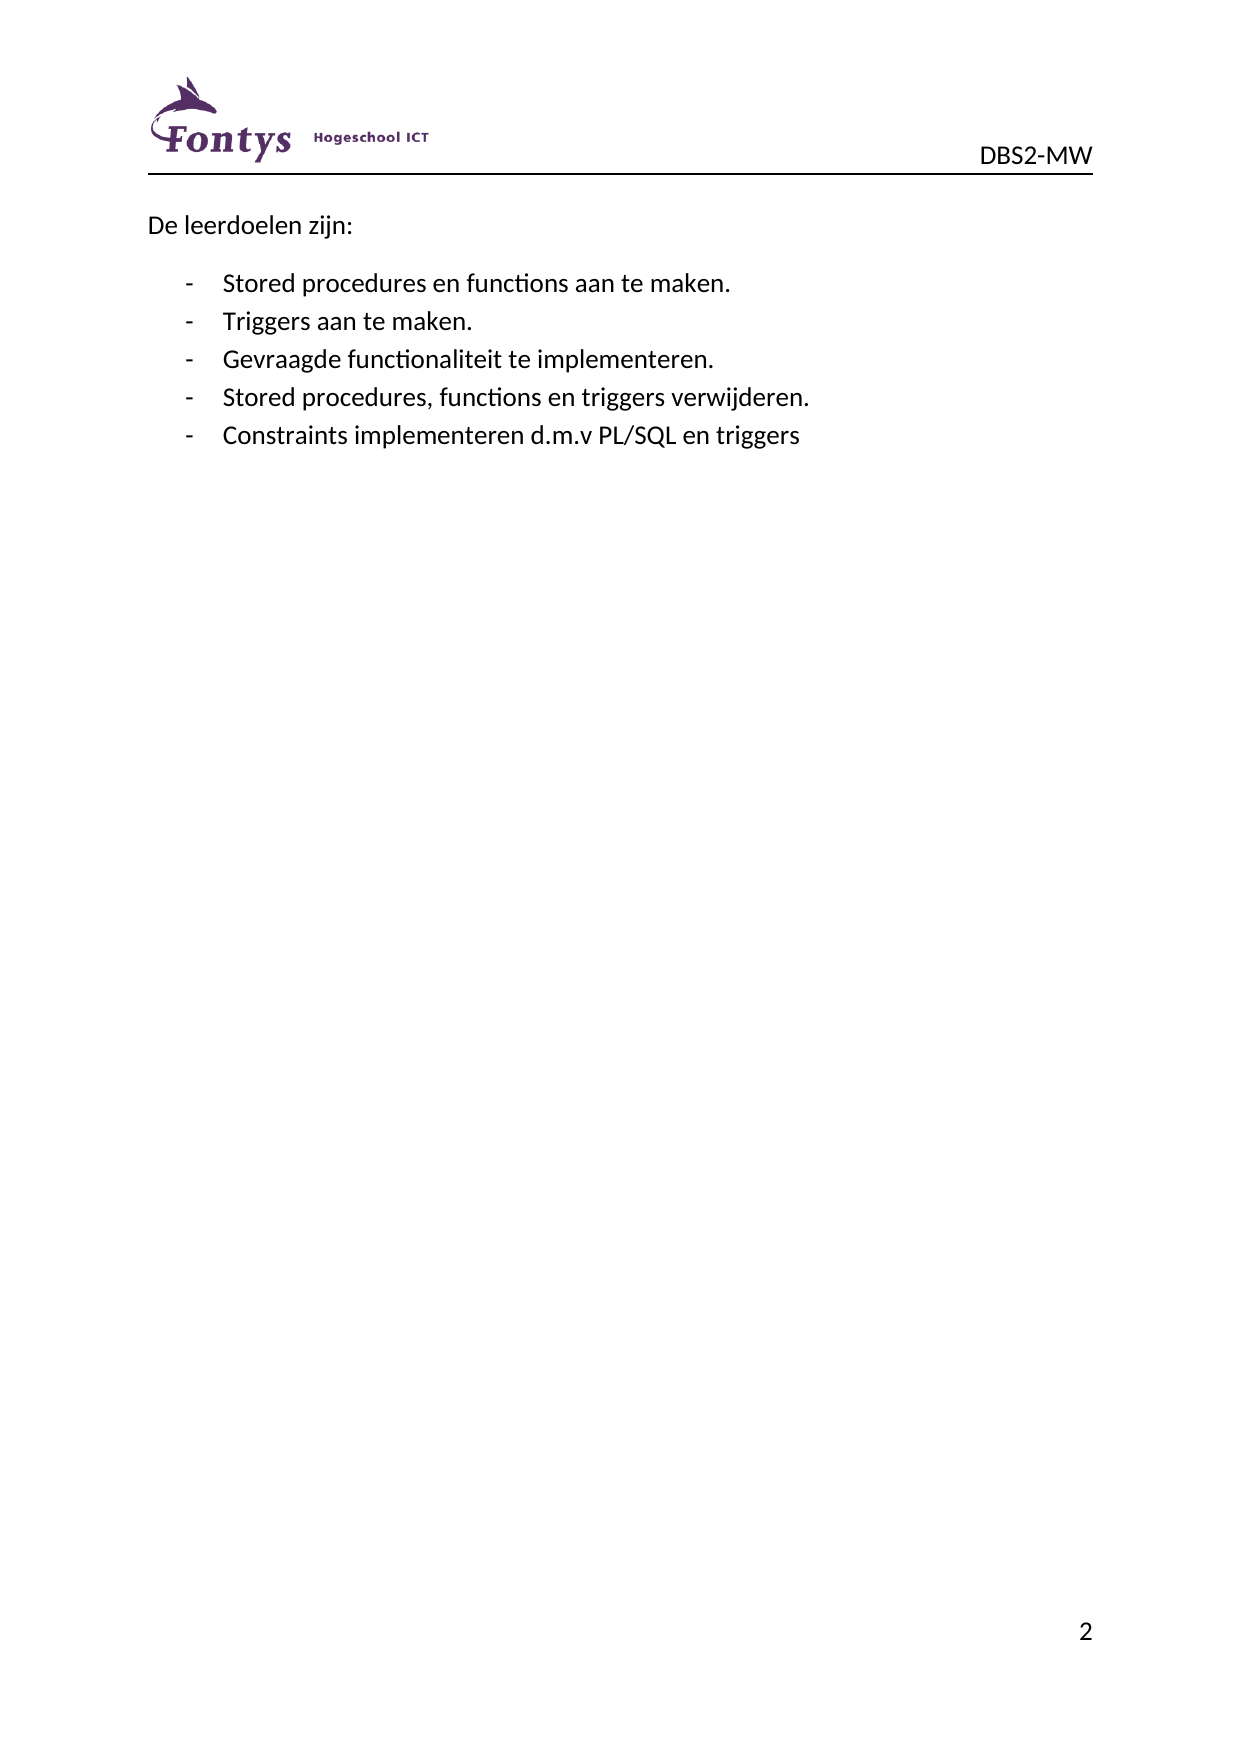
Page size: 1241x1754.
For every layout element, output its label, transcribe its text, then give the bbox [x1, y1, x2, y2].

list Constraints implementeren d.m.v PL/SQL en triggers [185, 418, 1093, 451]
list Triggers aan te maken. [185, 304, 1093, 338]
list Stored procedures en functions aan te maken. [185, 267, 1093, 300]
list Stored procedures, functions en triggers verwijderen. [185, 380, 1093, 413]
picture [147, 73, 431, 165]
list Gevraagde functionaliteit te implementeren. [185, 342, 1093, 376]
text De leerdoelen zijn: [148, 208, 1093, 241]
